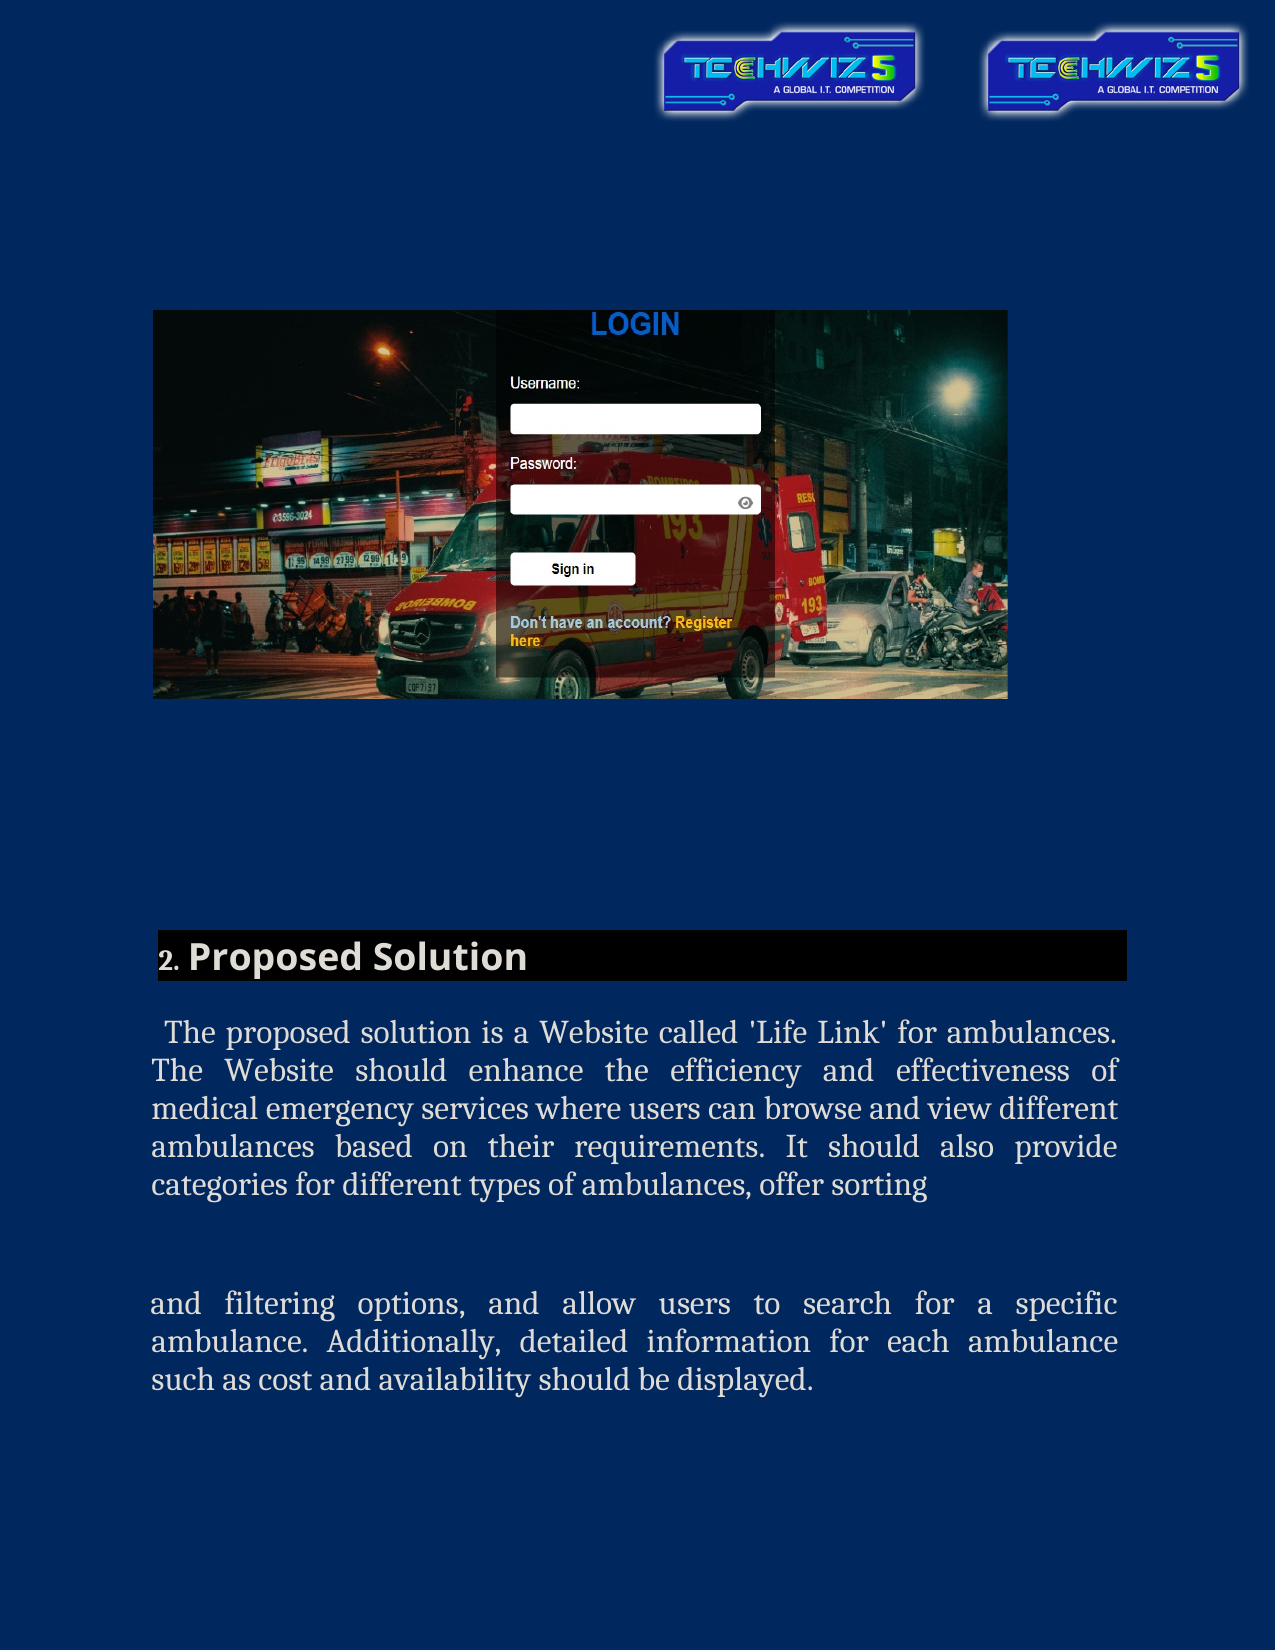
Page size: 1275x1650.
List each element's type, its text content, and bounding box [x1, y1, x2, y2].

picture [970, 0, 1257, 143]
picture [646, 0, 933, 143]
subtitle 2. Proposed Solution [158, 930, 1127, 981]
picture [153, 310, 1008, 699]
text and filtering options, and allow users to search for a specific ambulance. Additionally, detailed information for each ambulance such as cost and availability should be displayed. [150, 1284, 1119, 1398]
text The proposed solution is a Website called 'Life Link' for ambulances. The Website should enhance the efficiency and effectiveness of medical emergency services where users can browse and view different ambulances based on their requirements. It should also provide categories for different types of ambulances, offer sorting [150, 1013, 1119, 1203]
